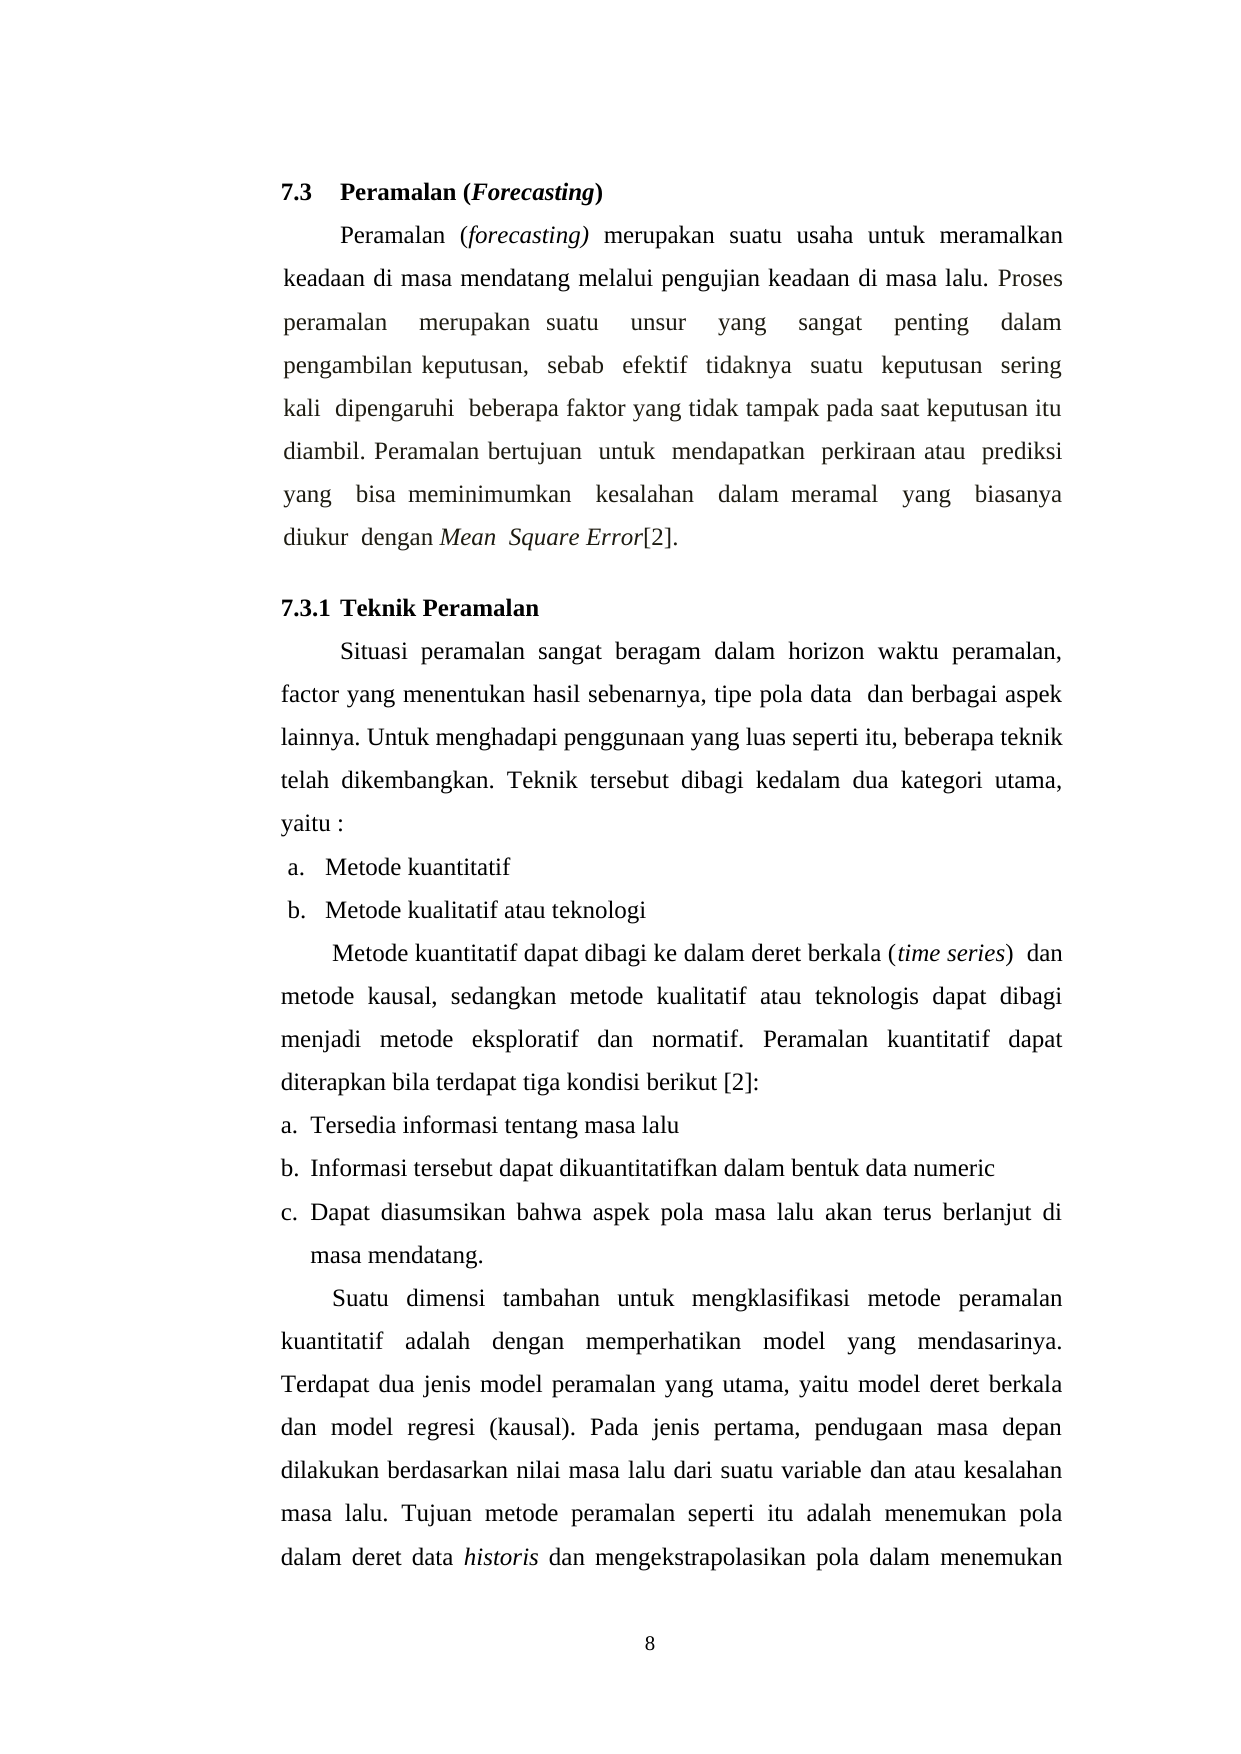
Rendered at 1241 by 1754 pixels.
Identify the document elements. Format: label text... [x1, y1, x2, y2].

text Peramalan (forecasting) merupakan suatu usaha untuk meramalkan keadaan di masa mendatang melalui pengujian keadaan di masa lalu. Proses peramalan merupakan suatu unsur yang sangat penting dalam pengambilan keputusan, sebab efektif tidaknya suatu keputusan sering kali dipengaruhi beberapa faktor yang tidak tampak pada saat keputusan itu diambil. Peramalan bertujuan untuk mendapatkan perkiraan atau prediksi yang bisa meminimumkan kesalahan dalam meramal yang biasanya diukur dengan Mean Square Error[2]. [283, 220, 1063, 551]
list Informasi tersebut dapat dikuantitatifkan dalam bentuk data numeric [281, 1153, 1063, 1182]
list Metode kualitatif atau teknologi [287, 895, 1063, 923]
list Peramalan (Forecasting) [281, 177, 1063, 206]
list Situasi peramalan sangat beragam dalam horizon waktu peramalan, factor yang menentukan hasil sebenarnya, tipe pola data dan berbagai aspek lainnya. Untuk menghadapi penggunaan yang luas seperti itu, beberapa teknik telah dikembangkan. Teknik tersebut dibagi kedalam dua kategori utama, yaitu : [281, 636, 1063, 837]
list Metode kuantitatif [287, 852, 1063, 880]
list Tersedia informasi tentang masa lalu [281, 1110, 1063, 1139]
list Teknik Peramalan [281, 593, 1063, 622]
list Metode kuantitatif dapat dibagi ke dalam deret berkala (time series) dan metode kausal, sedangkan metode kualitatif atau teknologis dapat dibagi menjadi metode eksploratif dan normatif. Peramalan kuantitatif dapat diterapkan bila terdapat tiga kondisi berikut [2]: [281, 938, 1063, 1096]
list Dapat diasumsikan bahwa aspek pola masa lalu akan terus berlanjut di masa mendatang. [281, 1197, 1063, 1268]
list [281, 1283, 1063, 1570]
